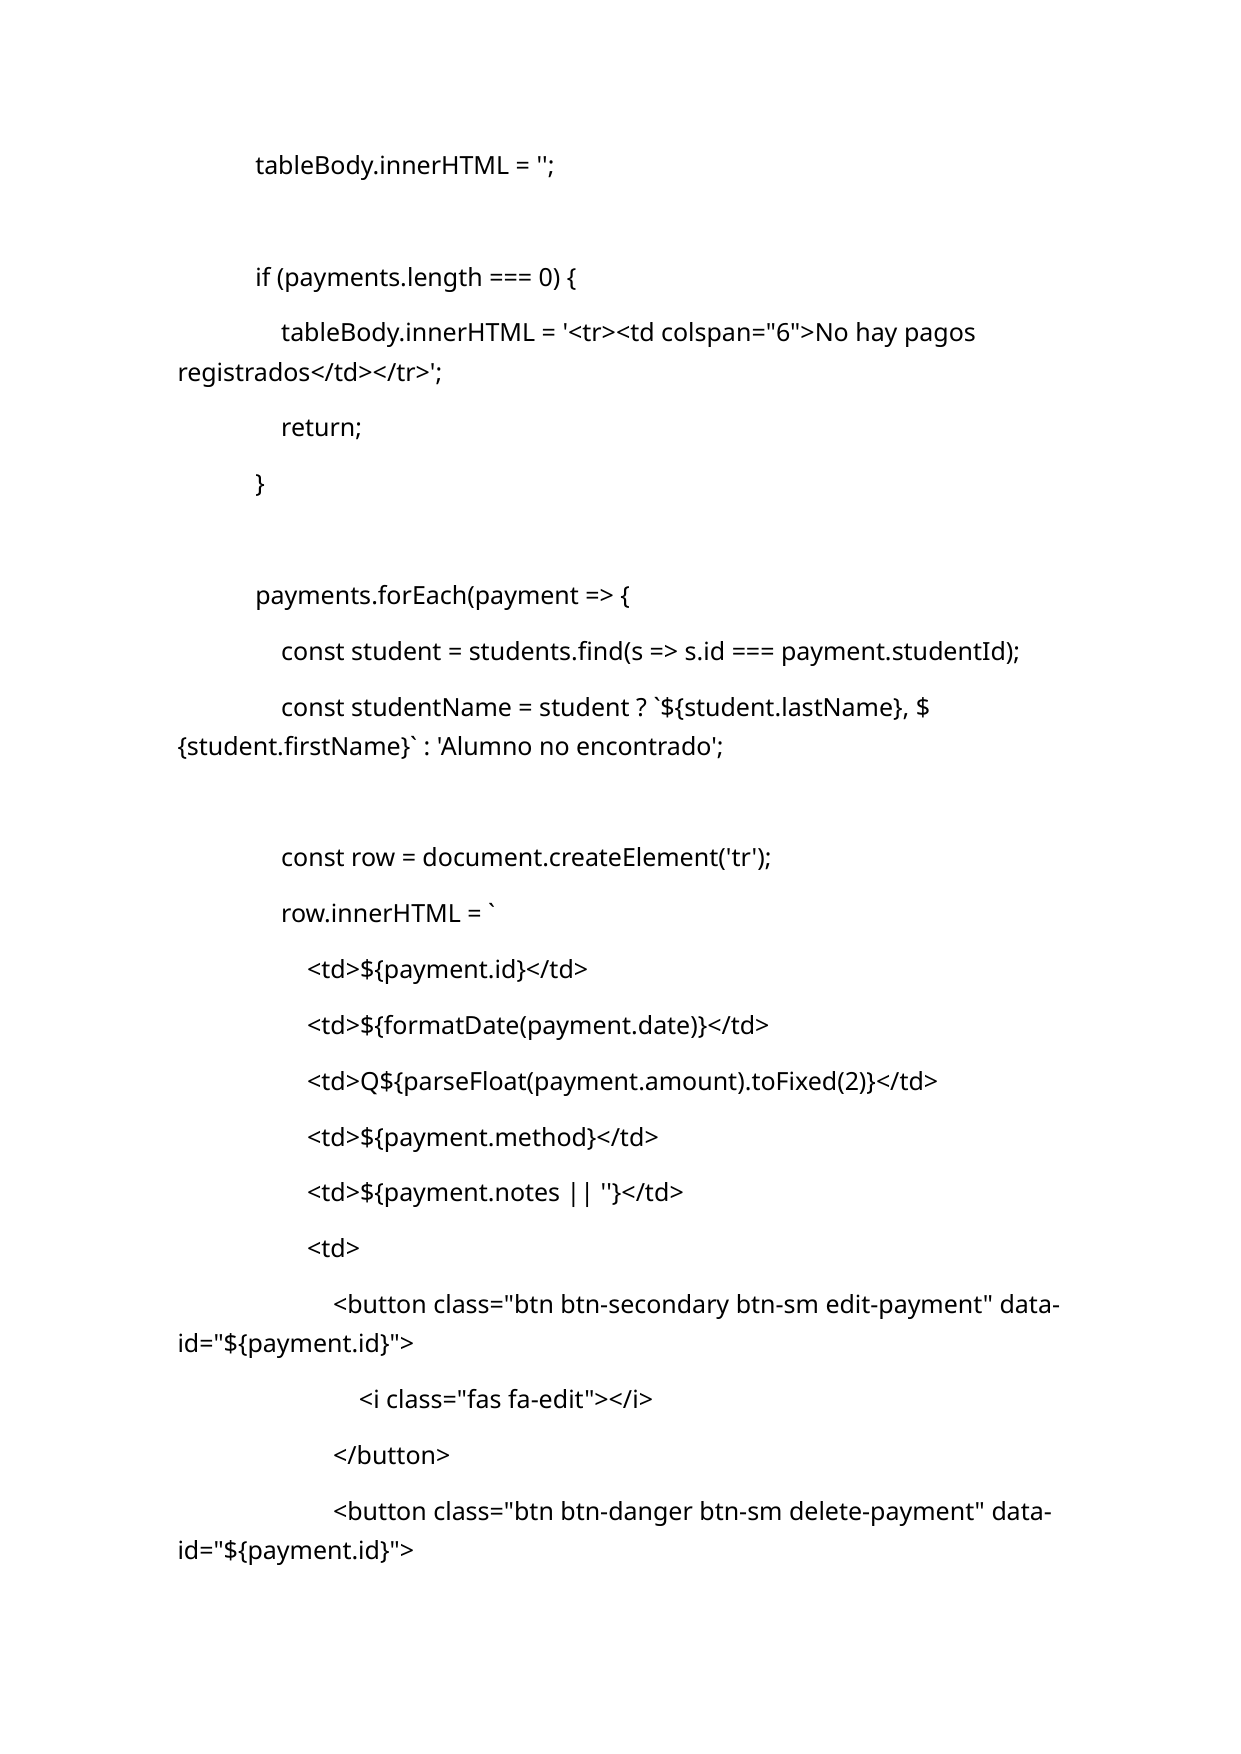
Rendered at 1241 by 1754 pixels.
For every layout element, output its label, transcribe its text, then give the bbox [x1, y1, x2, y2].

text tableBody.innerHTML = ''; [177, 148, 1063, 182]
text const student = students.find(s => s.id === payment.studentId); [177, 633, 1063, 667]
text <td>${payment.method}</td> [177, 1119, 1063, 1153]
text const studentName = student ? `${student.lastName}, ${student.firstName}` : 'Alumno no encontrado'; [177, 689, 1063, 762]
text tableBody.innerHTML = '<tr><td colspan="6">No hay pagos registrados</td></tr>'; [177, 315, 1063, 388]
text const row = document.createElement('tr'); [177, 840, 1063, 874]
text <td>${formatDate(payment.date)}</td> [177, 1008, 1063, 1042]
text <td>${payment.notes || ''}</td> [177, 1175, 1063, 1209]
text row.innerHTML = ` [177, 896, 1063, 930]
text </button> [177, 1438, 1063, 1472]
text <td>Q${parseFloat(payment.amount).toFixed(2)}</td> [177, 1063, 1063, 1097]
text <button class="btn btn-danger btn-sm delete-payment" data-id="${payment.id}"> [177, 1493, 1063, 1567]
text <td>${payment.id}</td> [177, 952, 1063, 986]
text <button class="btn btn-secondary btn-sm edit-payment" data-id="${payment.id}"> [177, 1287, 1063, 1360]
text return; [177, 410, 1063, 444]
text <td> [177, 1231, 1063, 1265]
text payments.forEach(payment => { [177, 578, 1063, 612]
text if (payments.length === 0) { [177, 259, 1063, 293]
text } [177, 466, 1063, 500]
text <i class="fas fa-edit"></i> [177, 1382, 1063, 1416]
